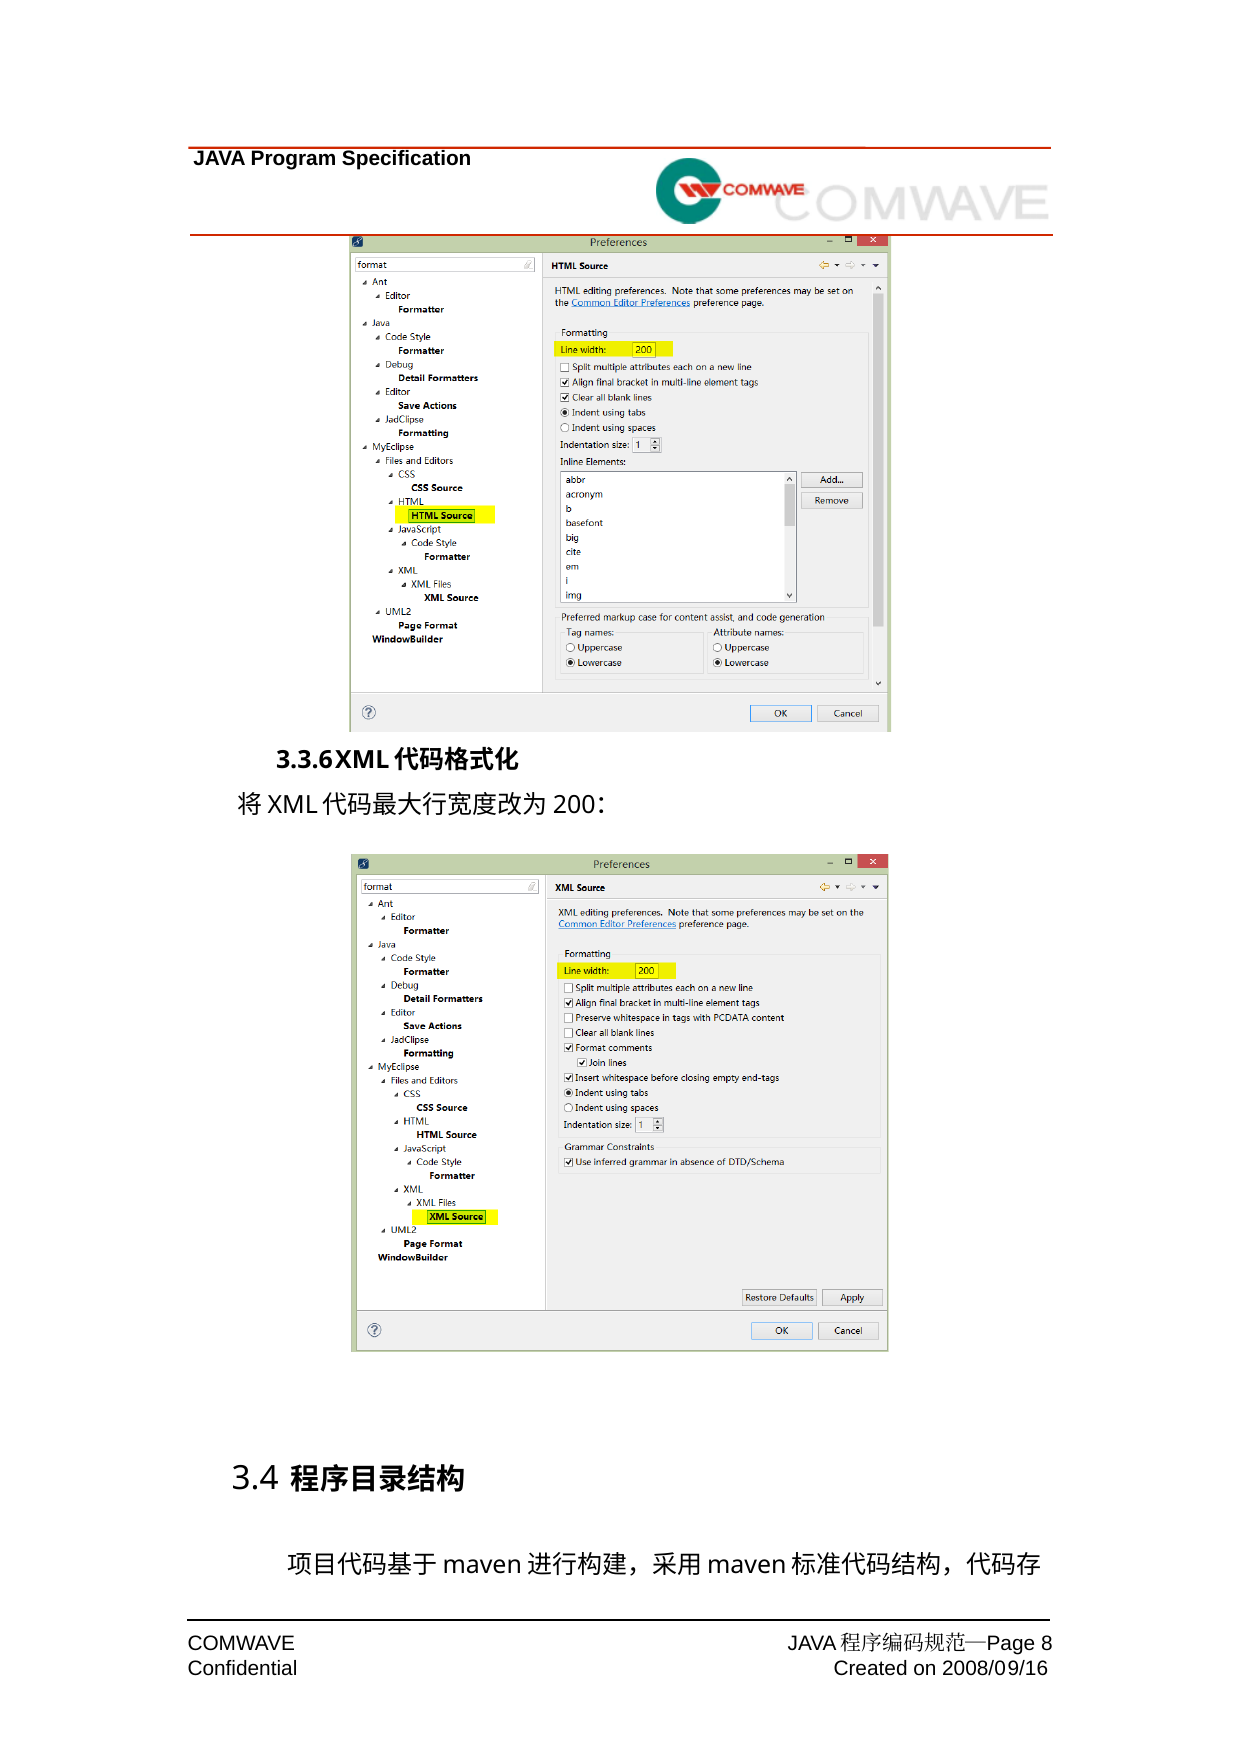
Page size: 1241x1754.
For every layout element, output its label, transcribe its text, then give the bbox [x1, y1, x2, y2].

picture [349, 236, 892, 732]
subtitle 程序目录结构 [231, 1454, 1053, 1499]
picture [351, 854, 889, 1352]
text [187, 1544, 1053, 1581]
subtitle XML代码格式化 [276, 740, 1053, 776]
text 将XML代码最大行宽度改为200： [187, 784, 1053, 821]
